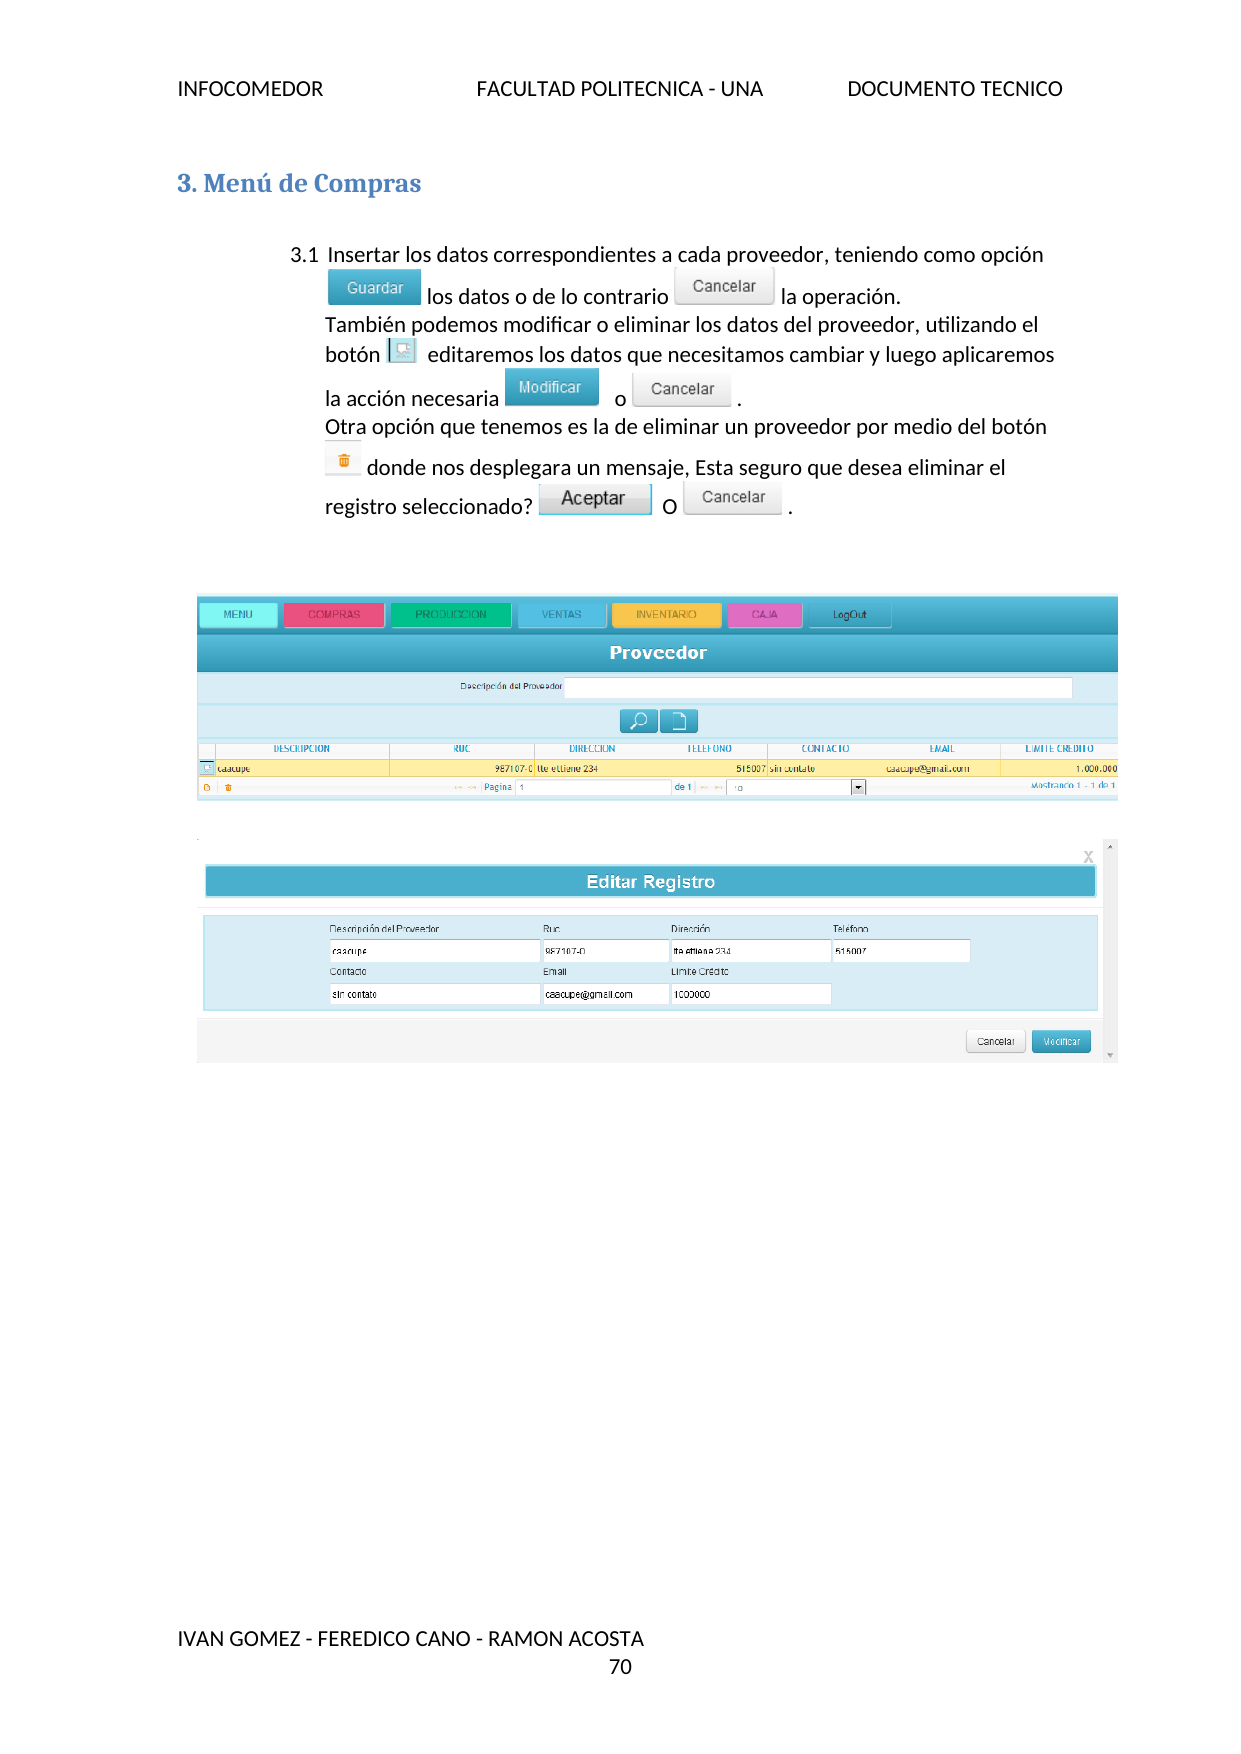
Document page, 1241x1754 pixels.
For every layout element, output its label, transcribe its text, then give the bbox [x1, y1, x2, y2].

picture [197, 839, 1118, 1063]
subtitle 3. Menú de Compras [177, 168, 1063, 235]
picture [385, 338, 418, 363]
picture [197, 593, 1118, 801]
picture [327, 269, 422, 305]
text También podemos modificar o eliminar los datos del proveedor, utilizando el botón editaremos los datos que necesitamos cambiar y luego aplicaremos la acción necesaria o . [325, 310, 1063, 412]
picture [682, 481, 783, 515]
picture [505, 368, 599, 407]
picture [324, 440, 362, 476]
picture [538, 484, 653, 515]
picture [674, 267, 776, 305]
list Insertar los datos correspondientes a cada proveedor, teniendo como opción los datos o de lo contrario la operación. [290, 240, 1063, 310]
text Otra opción que tenemos es la de eliminar un proveedor por medio del botón donde nos desplegara un mensaje, Esta seguro que desea eliminar el registro seleccionado? O . [325, 412, 1063, 520]
picture [631, 373, 732, 407]
